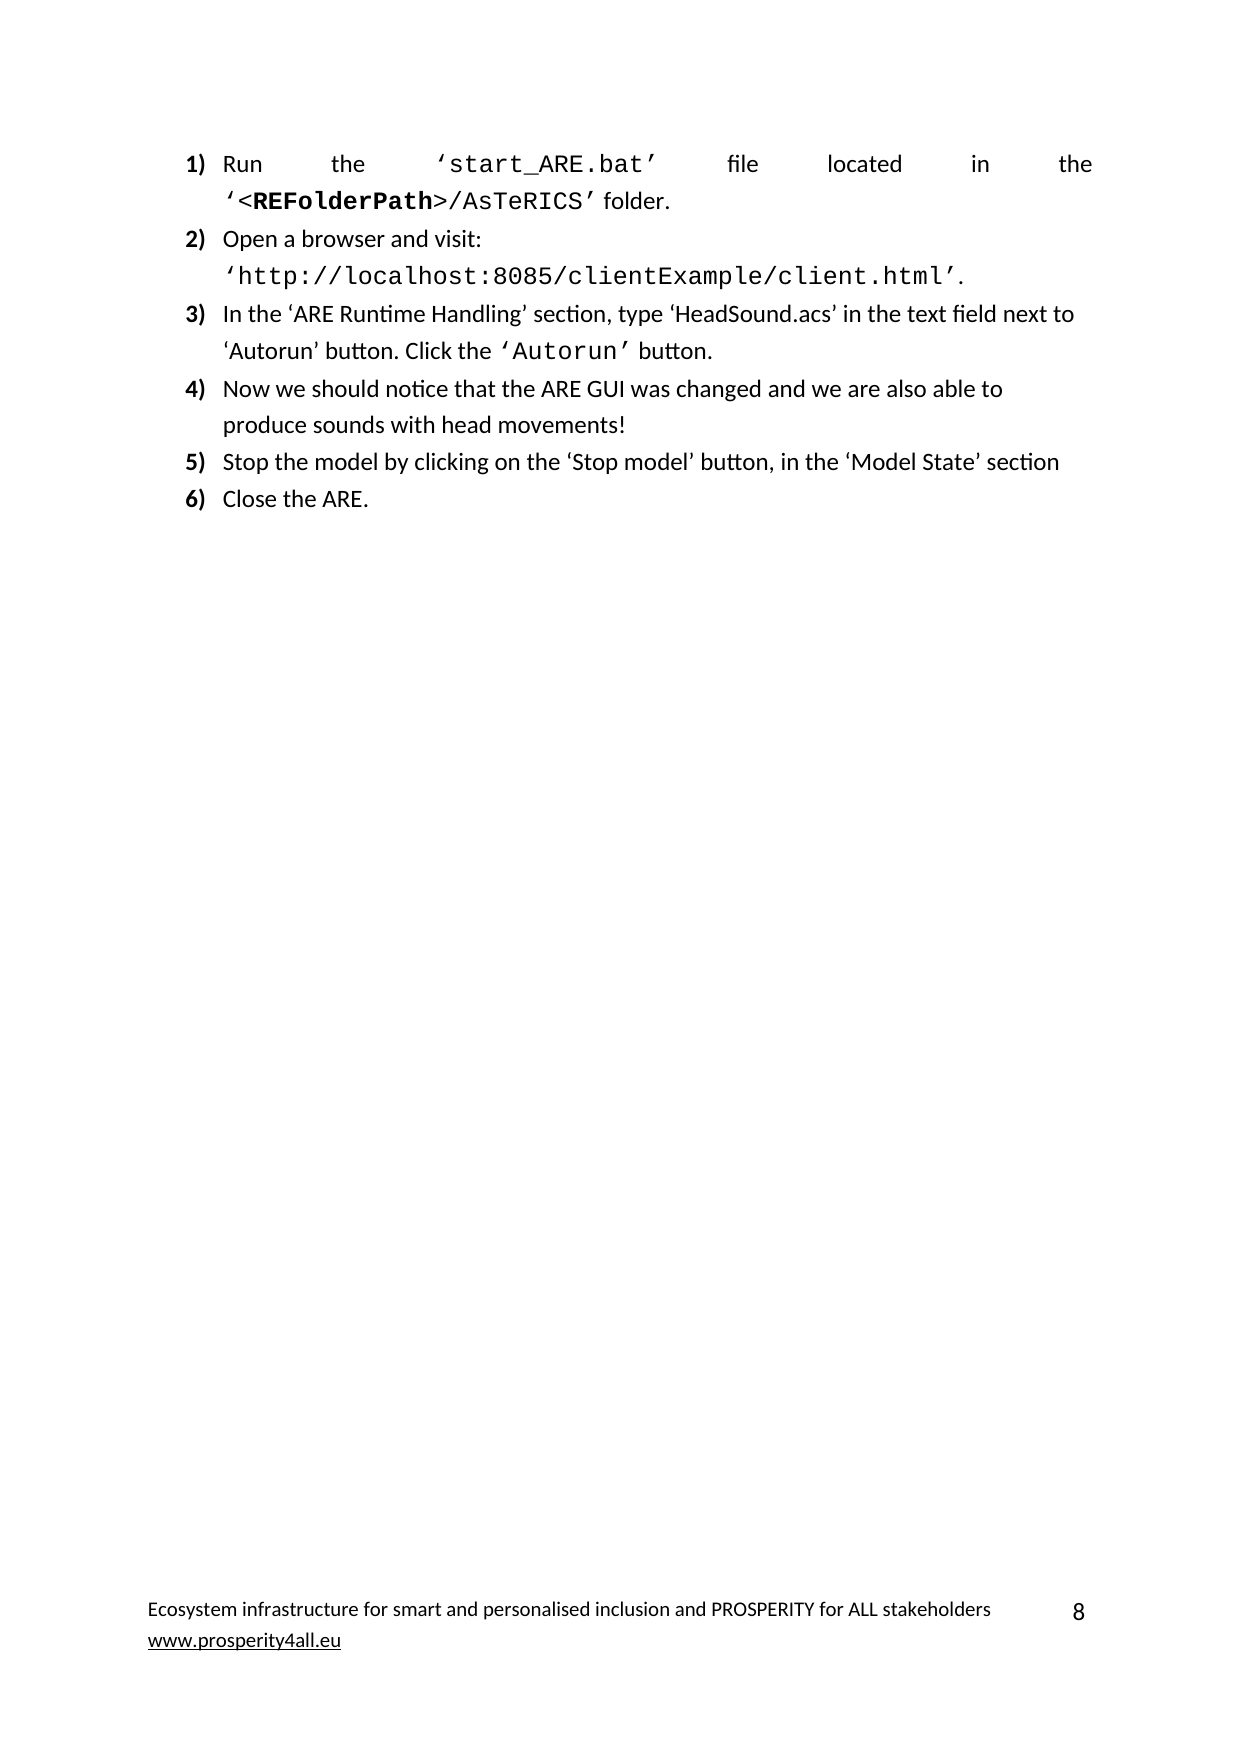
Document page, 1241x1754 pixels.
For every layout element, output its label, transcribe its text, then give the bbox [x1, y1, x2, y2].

list Run the ‘start_ARE.bat’ file located in the ‘<REFolderPath>/AsTeRICS’ folder. [185, 148, 1092, 217]
list Stop the model by clicking on the ‘Stop model’ button, in the ‘Model State’ section [185, 446, 1092, 477]
list Now we should notice that the ARE GUI was changed and we are also able to produce sounds with head movements! [185, 373, 1092, 440]
list Close the ARE. [185, 483, 1092, 513]
list In the ‘ARE Runtime Handling’ section, type ‘HeadSound.acs’ in the text field next to ‘Autorun’ button. Click the ‘Autorun’ button. [185, 298, 1092, 367]
list Open a browser and visit: ‘http://localhost:8085/clientExample/client.html’. [185, 224, 1092, 292]
